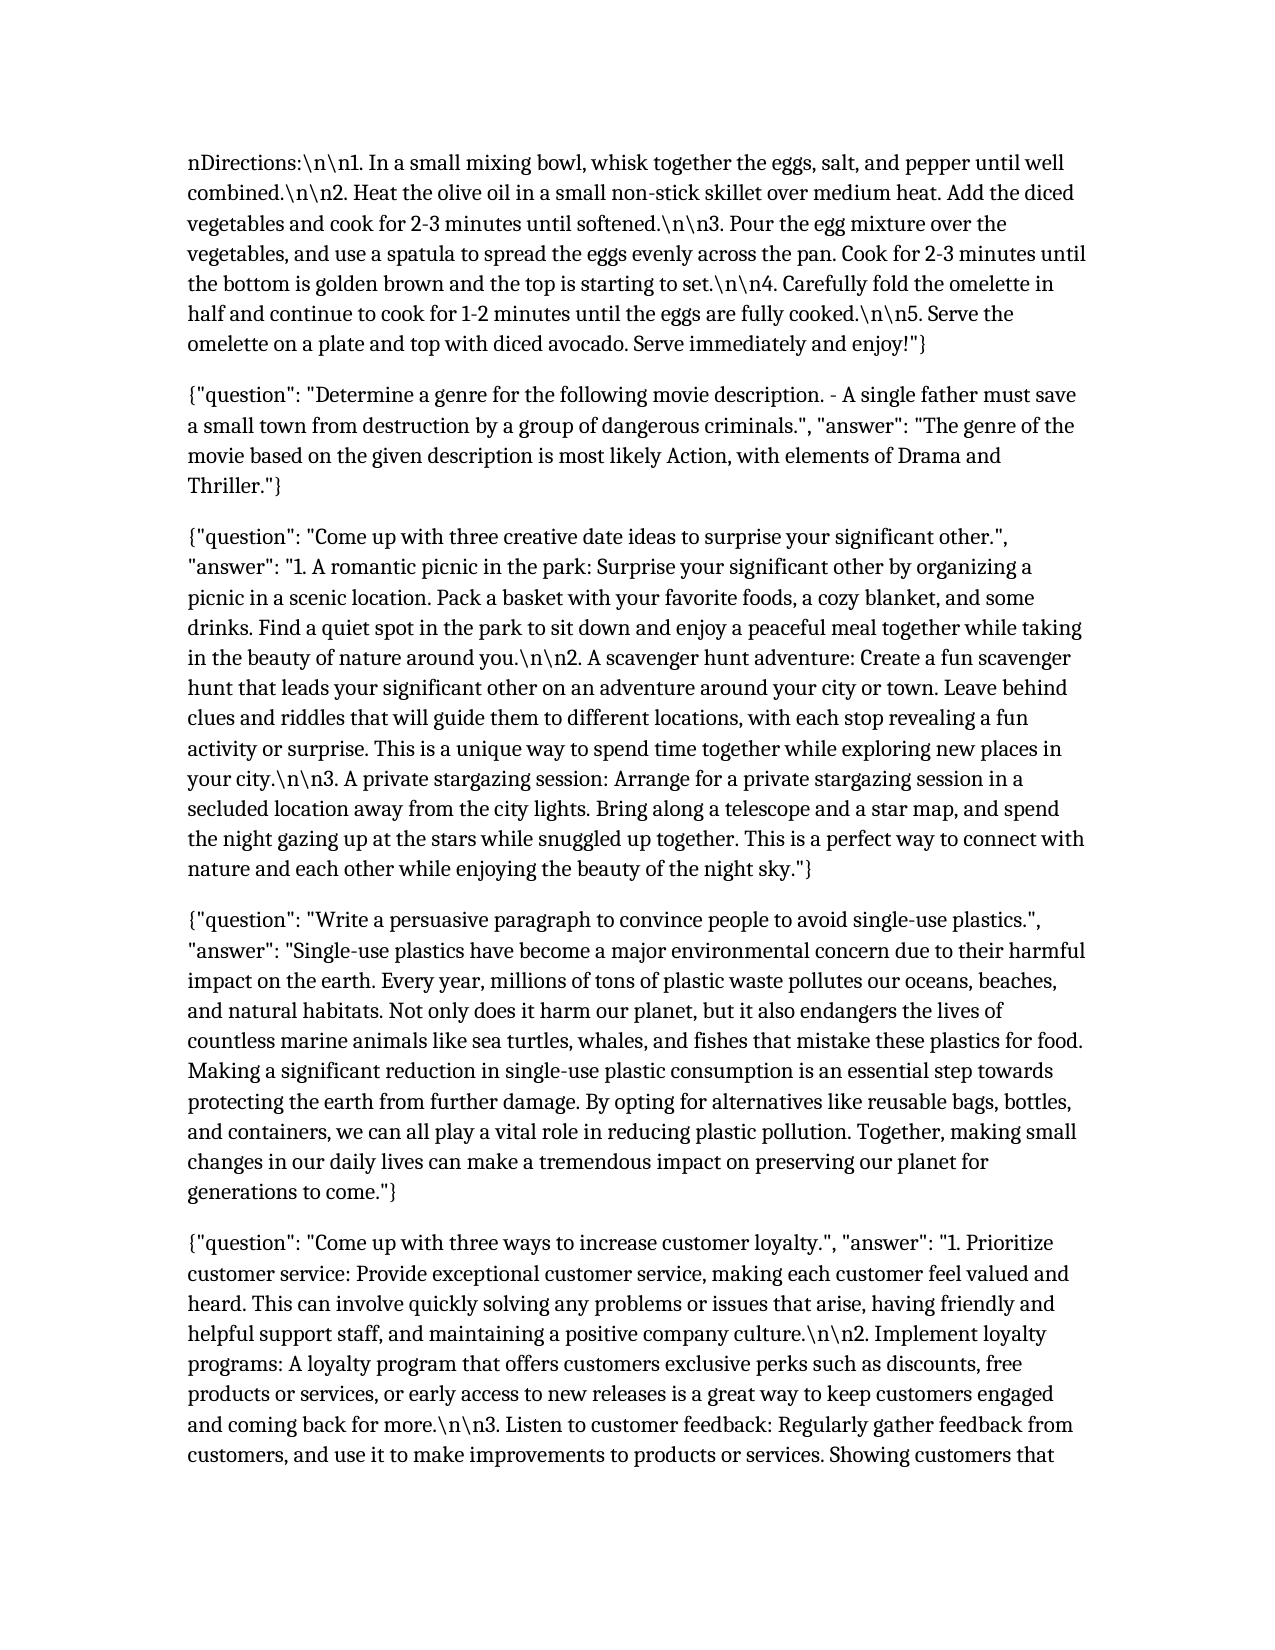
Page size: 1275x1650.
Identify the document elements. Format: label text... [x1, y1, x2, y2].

text {"question": "Come up with three creative date ideas to surprise your significant other.", "answer": "1. A romantic picnic in the park: Surprise your significant other by organizing a picnic in a scenic location. Pack a basket with your favorite foods, a cozy blanket, and some drinks. Find a quiet spot in the park to sit down and enjoy a peaceful meal together while taking in the beauty of nature around you.\n\n2. A scavenger hunt adventure: Create a fun scavenger hunt that leads your significant other on an adventure around your city or town. Leave behind clues and riddles that will guide them to different locations, with each stop revealing a fun activity or surprise. This is a unique way to spend time together while exploring new places in your city.\n\n3. A private stargazing session: Arrange for a private stargazing session in a secluded location away from the city lights. Bring along a telescope and a star map, and spend the night gazing up at the stars while snuggled up together. This is a perfect way to connect with nature and each other while enjoying the beauty of the night sky."} [187, 524, 1087, 883]
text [187, 1230, 1087, 1468]
text {"question": "Determine a genre for the following movie description. - A single father must save a small town from destruction by a group of dangerous criminals.", "answer": "The genre of the movie based on the given description is most likely Action, with elements of Drama and Thriller."} [187, 382, 1087, 499]
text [187, 150, 1087, 358]
text {"question": "Write a persuasive paragraph to convince people to avoid single-use plastics.", "answer": "Single-use plastics have become a major environmental concern due to their harmful impact on the earth. Every year, millions of tons of plastic waste pollutes our oceans, beaches, and natural habitats. Not only does it harm our planet, but it also endangers the lives of countless marine animals like sea turtles, whales, and fishes that mistake these plastics for food. Making a significant reduction in single-use plastic consumption is an essential step towards protecting the earth from further damage. By opting for alternatives like reusable bags, bottles, and containers, we can all play a vital role in reducing plastic pollution. Together, making small changes in our daily lives can make a tremendous impact on preserving our planet for generations to come."} [187, 907, 1087, 1206]
